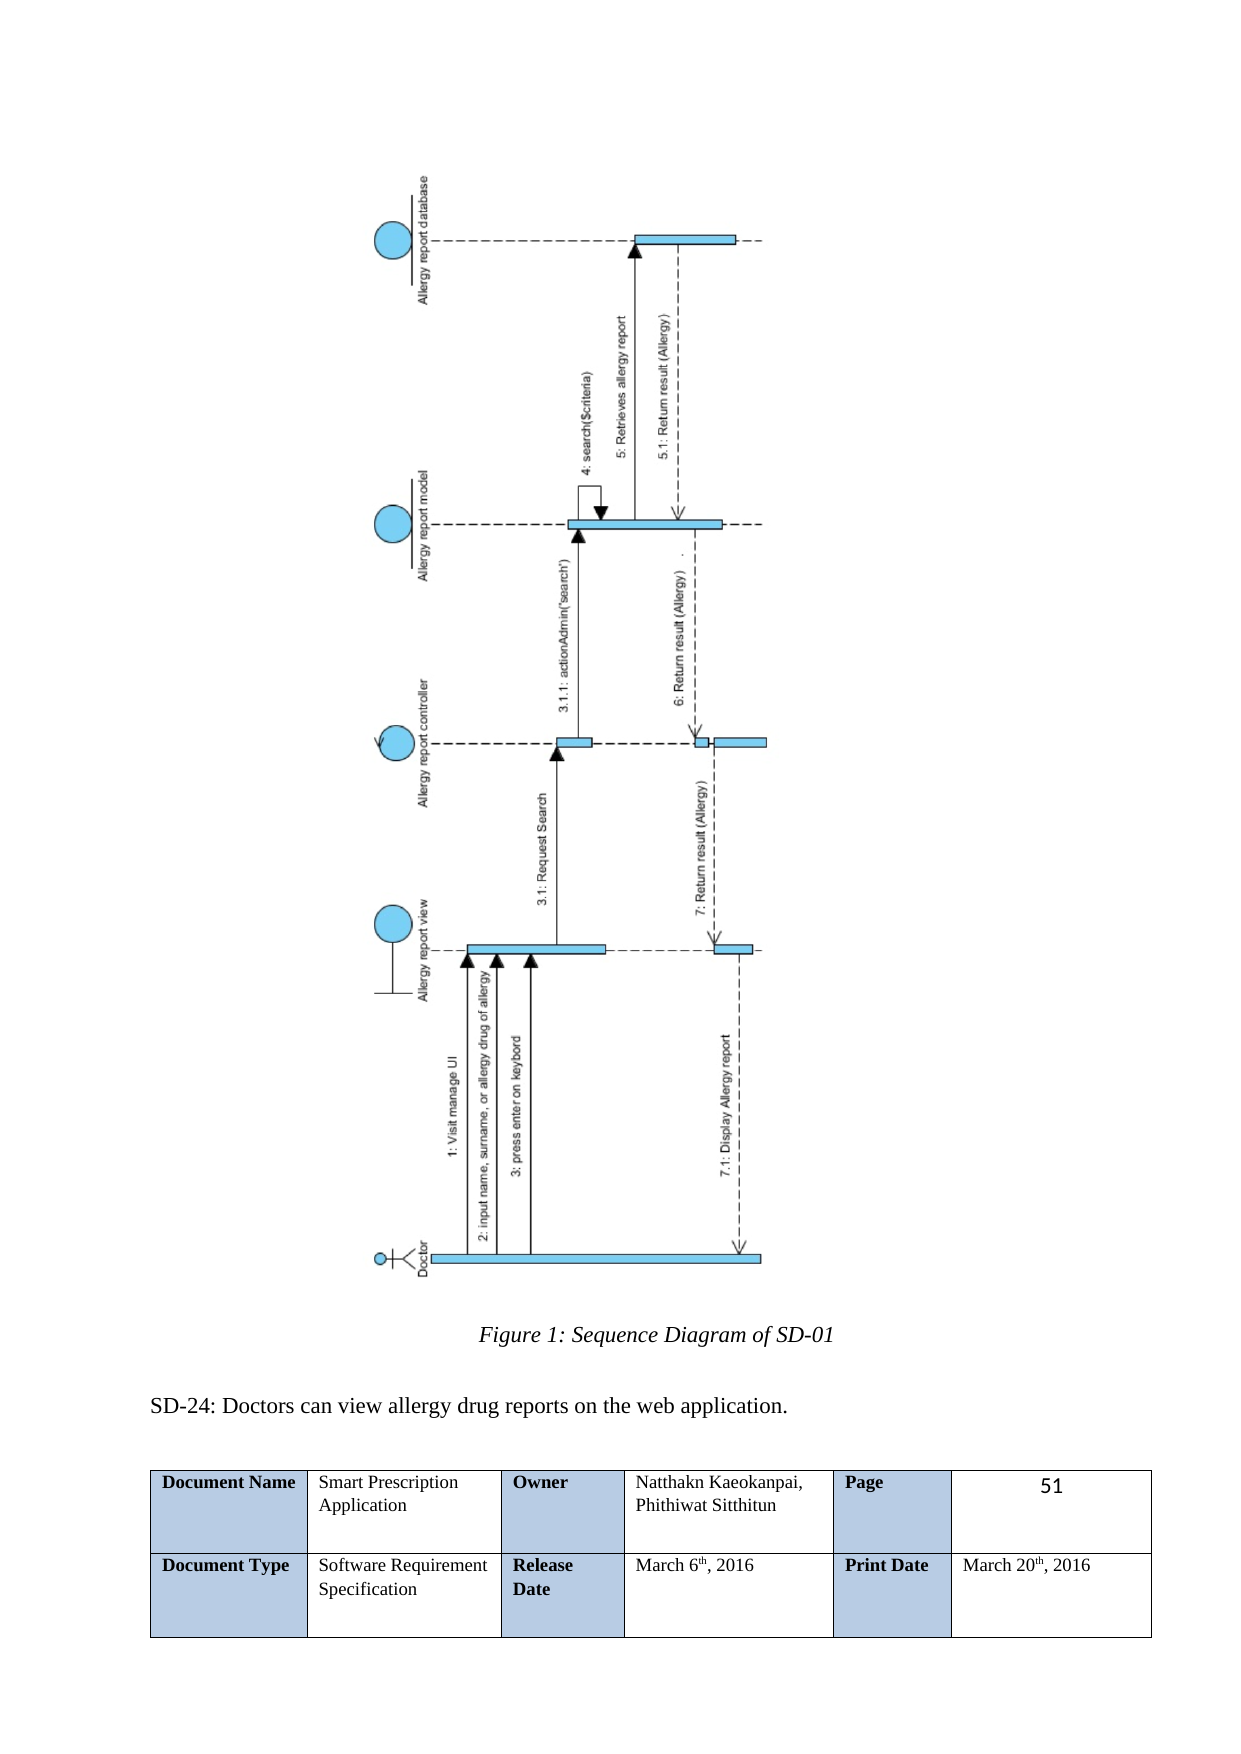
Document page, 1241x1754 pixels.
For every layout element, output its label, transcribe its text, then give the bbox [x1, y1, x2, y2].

picture [363, 175, 804, 1304]
text SD-24: Doctors can view allergy drug reports on the web application. [150, 1392, 1090, 1418]
text Figure 1: Sequence Diagram of SD-01 [150, 1321, 1090, 1347]
